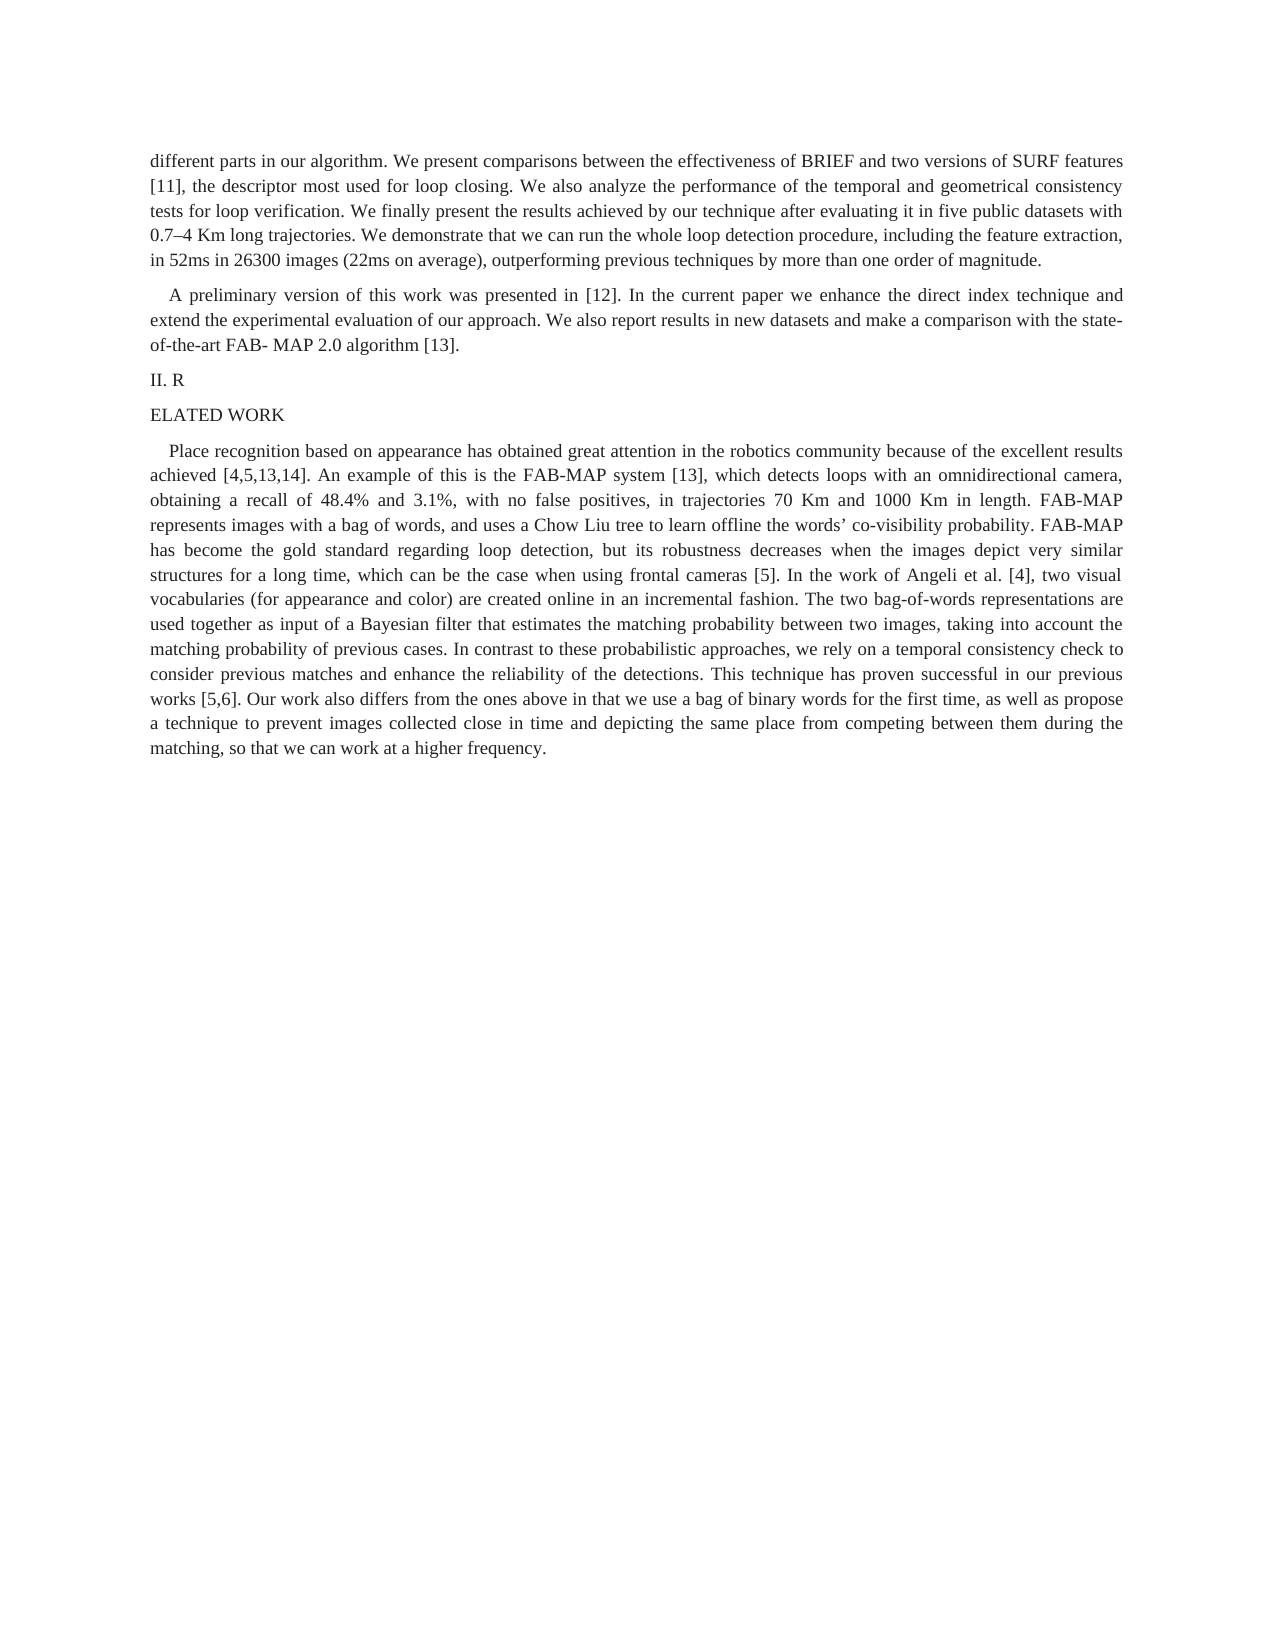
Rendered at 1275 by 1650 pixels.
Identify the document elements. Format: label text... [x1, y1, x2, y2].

text Place recognition based on appearance has obtained great attention in the robotics community because of the excellent results achieved [4,5,13,14]. An example of this is the FAB-MAP system [13], which detects loops with an omnidirectional camera, obtaining a recall of 48.4% and 3.1%, with no false positives, in trajectories 70 Km and 1000 Km in length. FAB-MAP represents images with a bag of words, and uses a Chow Liu tree to learn offline the words’ co-visibility probability. FAB-MAP has become the gold standard regarding loop detection, but its robustness decreases when the images depict very similar structures for a long time, which can be the case when using frontal cameras [5]. In the work of Angeli et al. [4], two visual vocabularies (for appearance and color) are created online in an incremental fashion. The two bag-of-words representations are used together as input of a Bayesian filter that estimates the matching probability between two images, taking into account the matching probability of previous cases. In contrast to these probabilistic approaches, we rely on a temporal consistency check to consider previous matches and enhance the reliability of the detections. This technique has proven successful in our previous works [5,6]. Our work also differs from the ones above in that we use a bag of binary words for the first time, as well as propose a technique to prevent images collected close in time and depicting the same place from competing between them during the matching, so that we can work at a higher frequency. [150, 439, 1125, 759]
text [150, 150, 1125, 271]
text II. R [150, 369, 1125, 391]
text A preliminary version of this work was presented in [12]. In the current paper we enhance the direct index technique and extend the experimental evaluation of our approach. We also report results in new datasets and make a comparison with the state-of-the-art FAB- MAP 2.0 algorithm [13]. [150, 284, 1125, 356]
text ELATED WORK [150, 404, 1125, 426]
